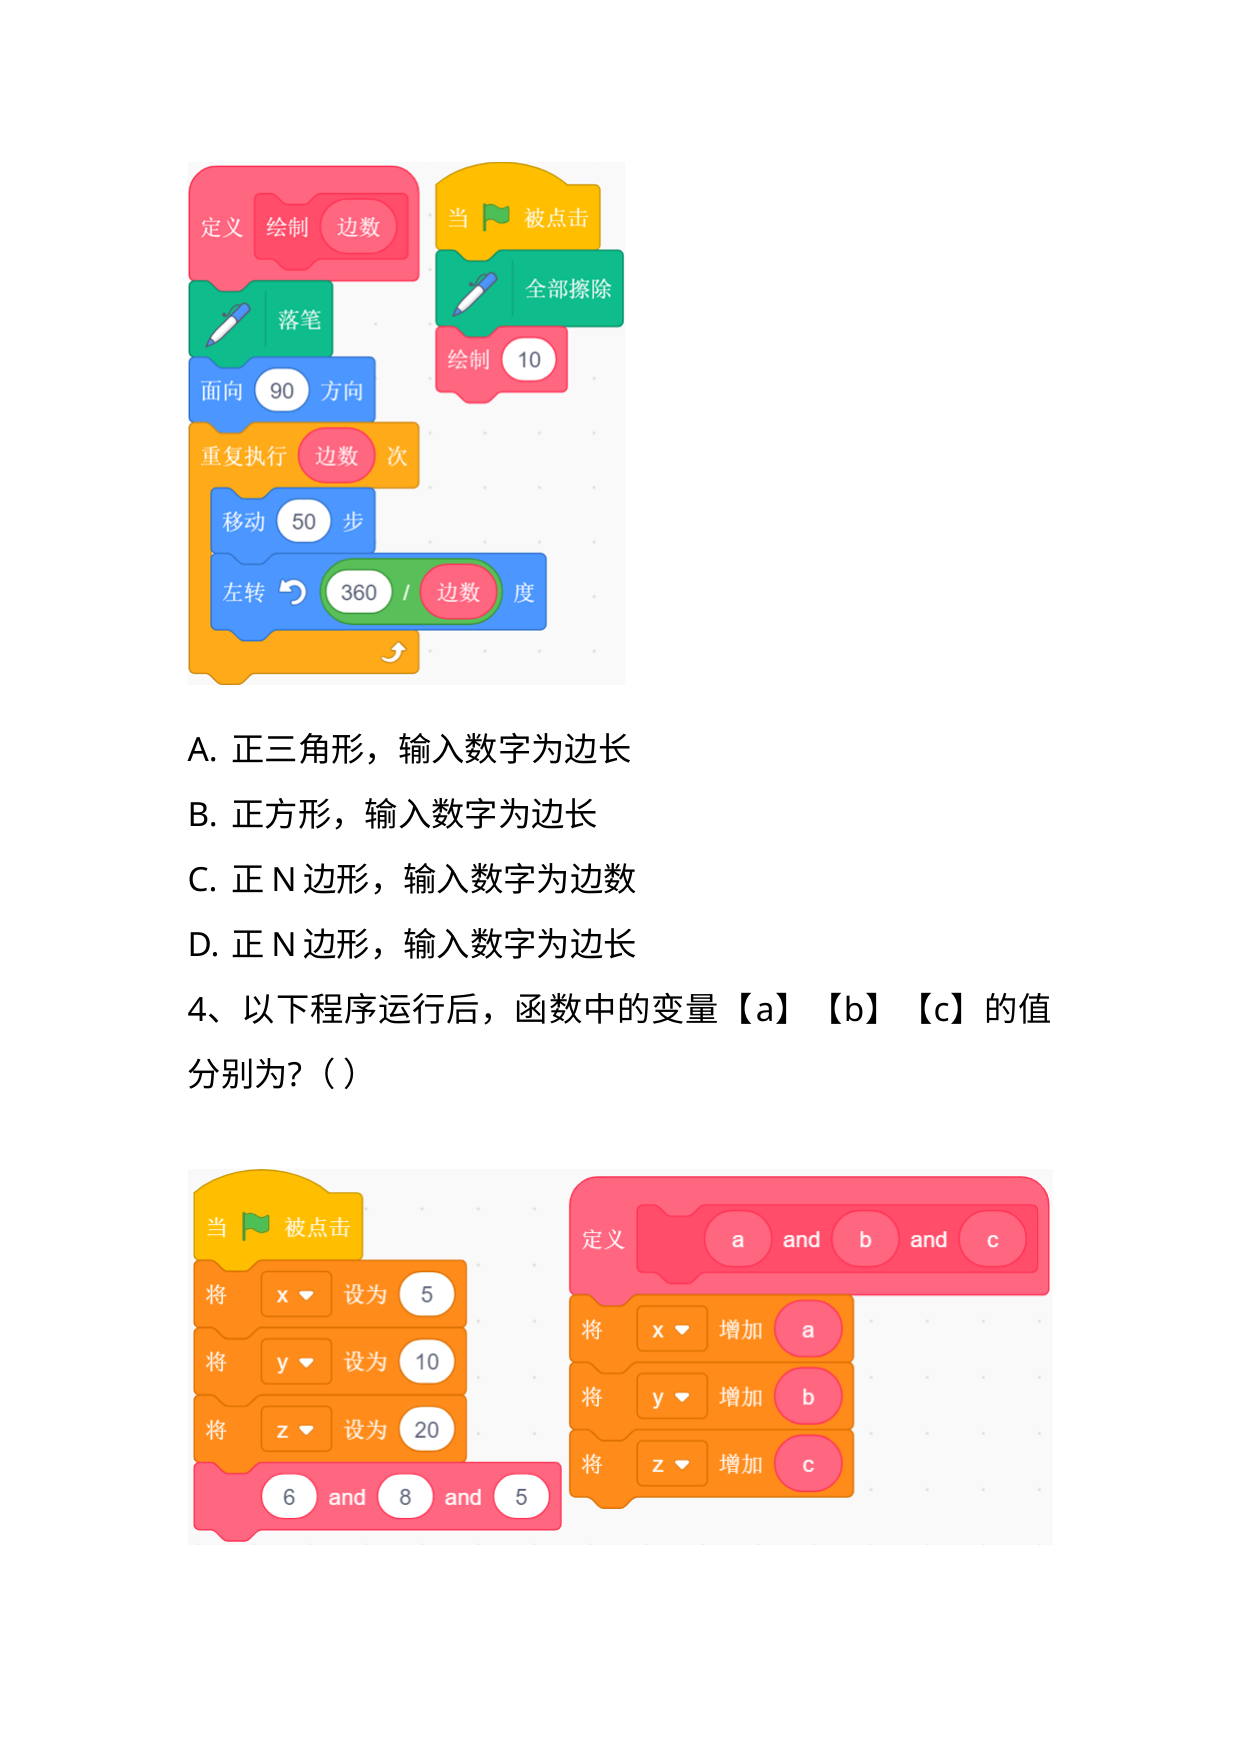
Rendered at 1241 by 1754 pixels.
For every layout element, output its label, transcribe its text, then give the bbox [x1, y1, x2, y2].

text D. 正N边形，输入数字为边长 [187, 909, 1053, 974]
text 4、以下程序运行后，函数中的变量【a】【b】【c】的值分别为?（ ） [187, 974, 1053, 1104]
picture [187, 1169, 1053, 1545]
text C. 正N边形，输入数字为边数 [187, 844, 1053, 909]
text B. 正方形，输入数字为边长 [187, 779, 1053, 844]
text A. 正三角形，输入数字为边长 [187, 714, 1053, 779]
picture [187, 162, 626, 685]
